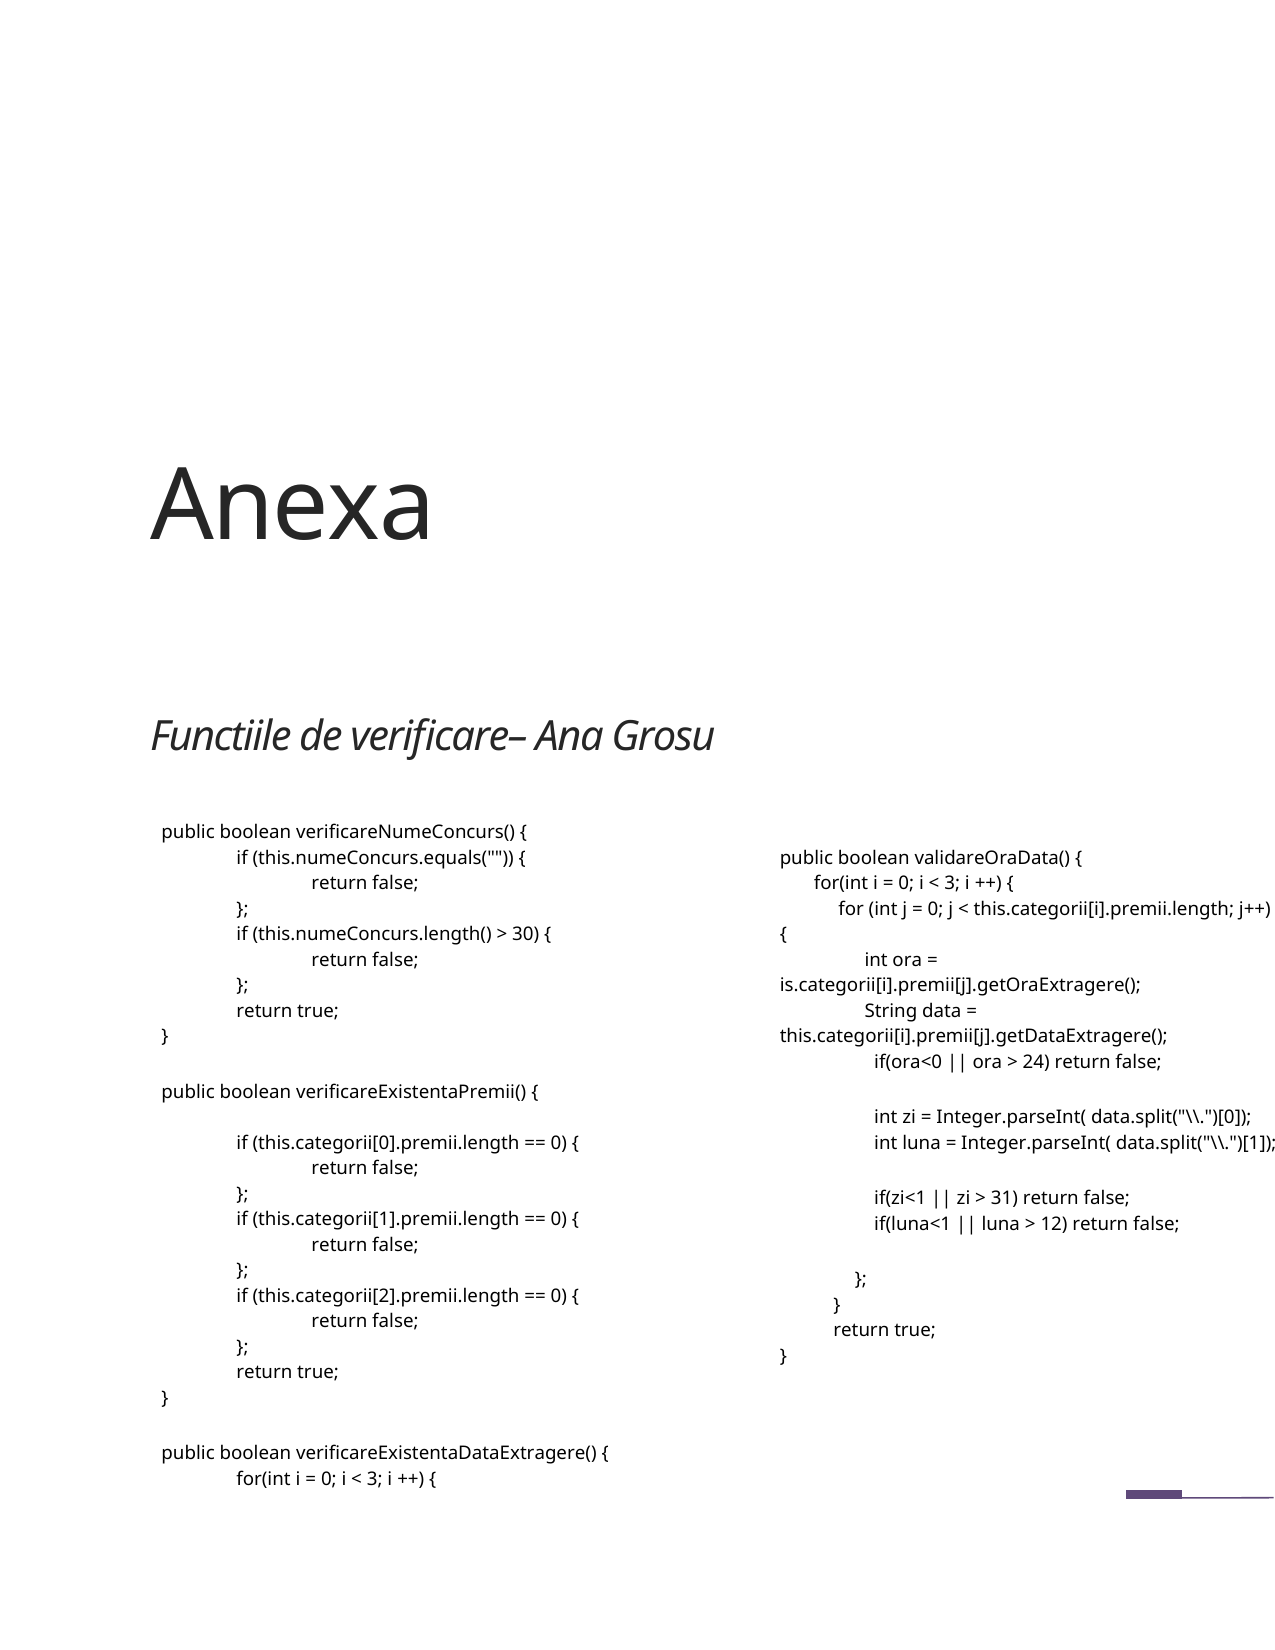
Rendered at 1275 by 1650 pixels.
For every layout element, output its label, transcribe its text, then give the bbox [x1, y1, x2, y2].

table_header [150, 819, 768, 1491]
title Functiile de verificare– Ana Grosu [150, 705, 1125, 762]
title Anexa [150, 433, 1125, 569]
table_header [768, 819, 1275, 1491]
